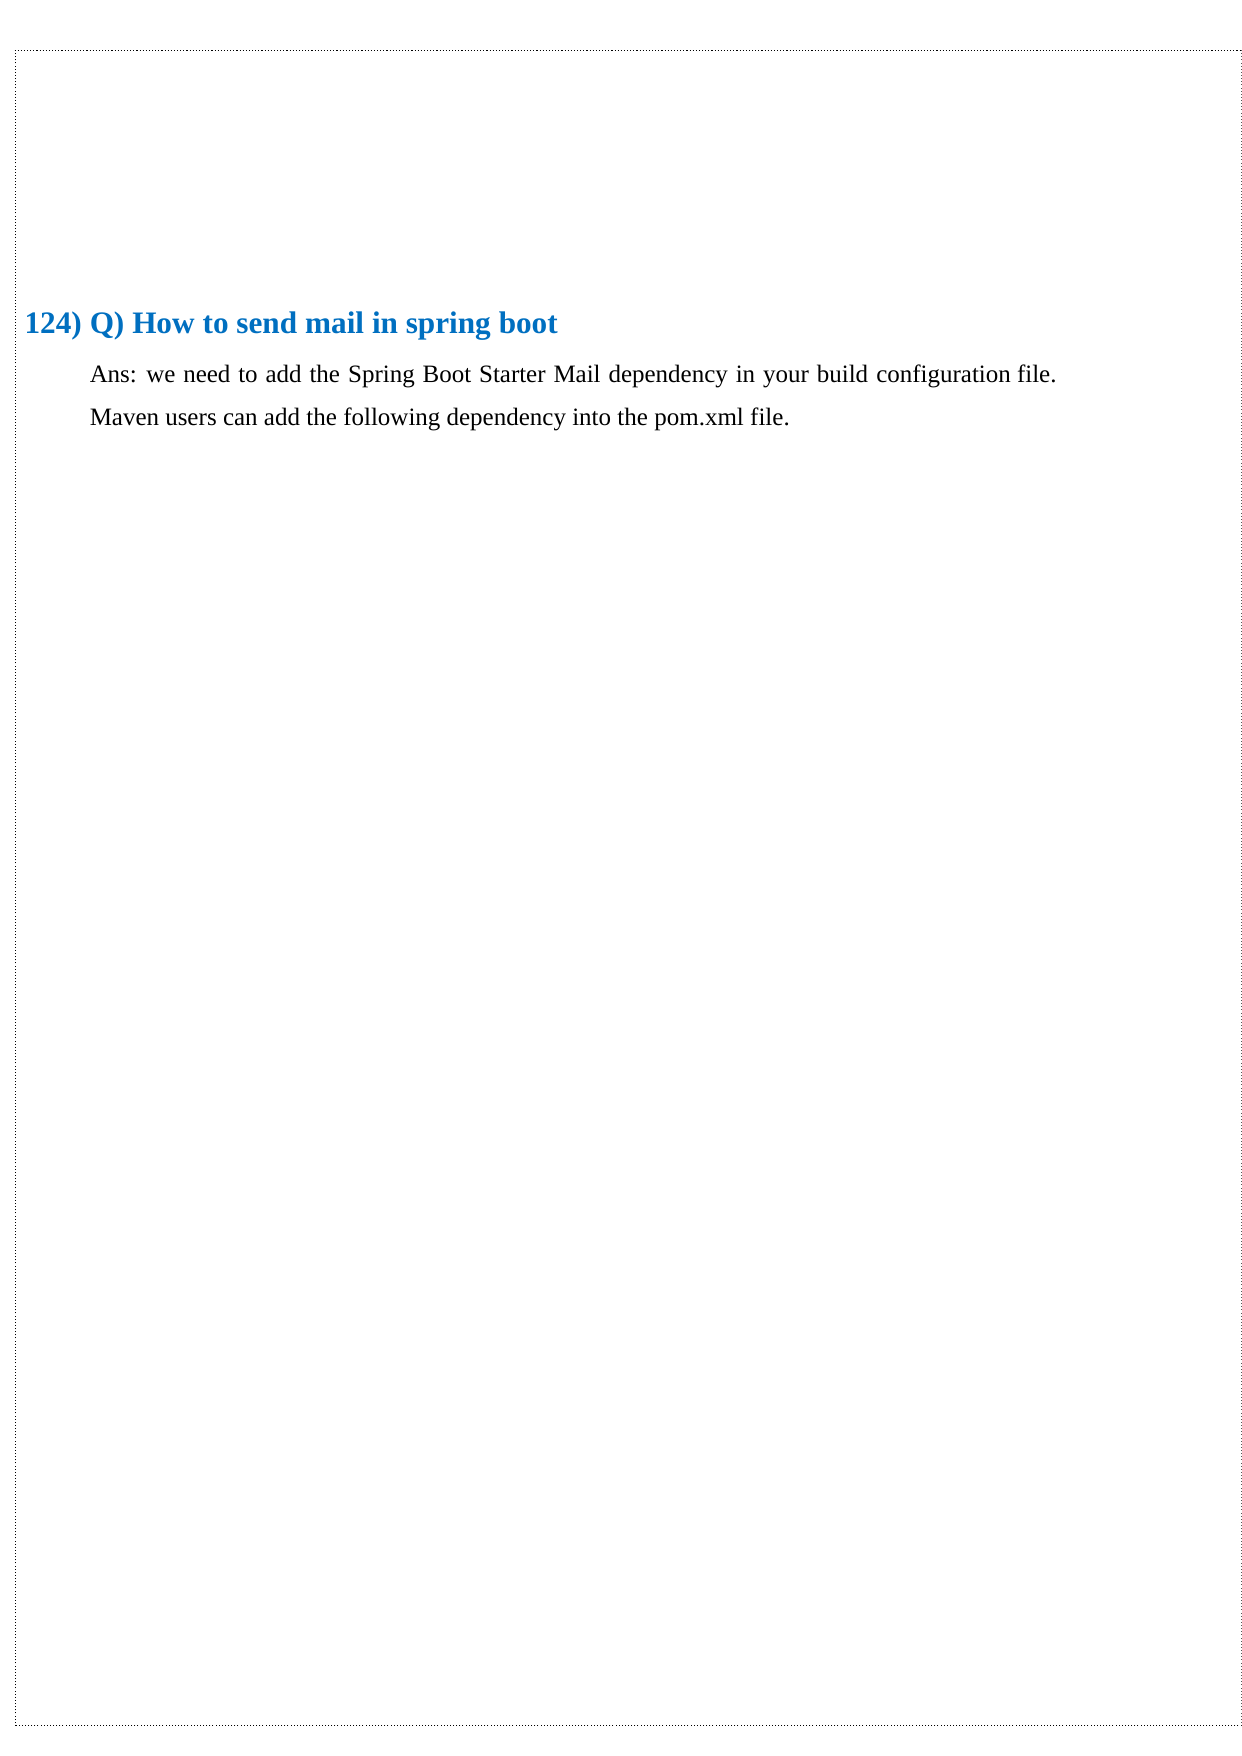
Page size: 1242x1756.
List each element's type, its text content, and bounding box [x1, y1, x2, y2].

text Ans: we need to add the Spring Boot Starter Mail dependency in your build configuration file. [89, 359, 1091, 387]
text Maven users can add the following dependency into the pom.xml file. [89, 402, 1242, 431]
subtitle Q) How to send mail in spring boot [24, 304, 1242, 340]
